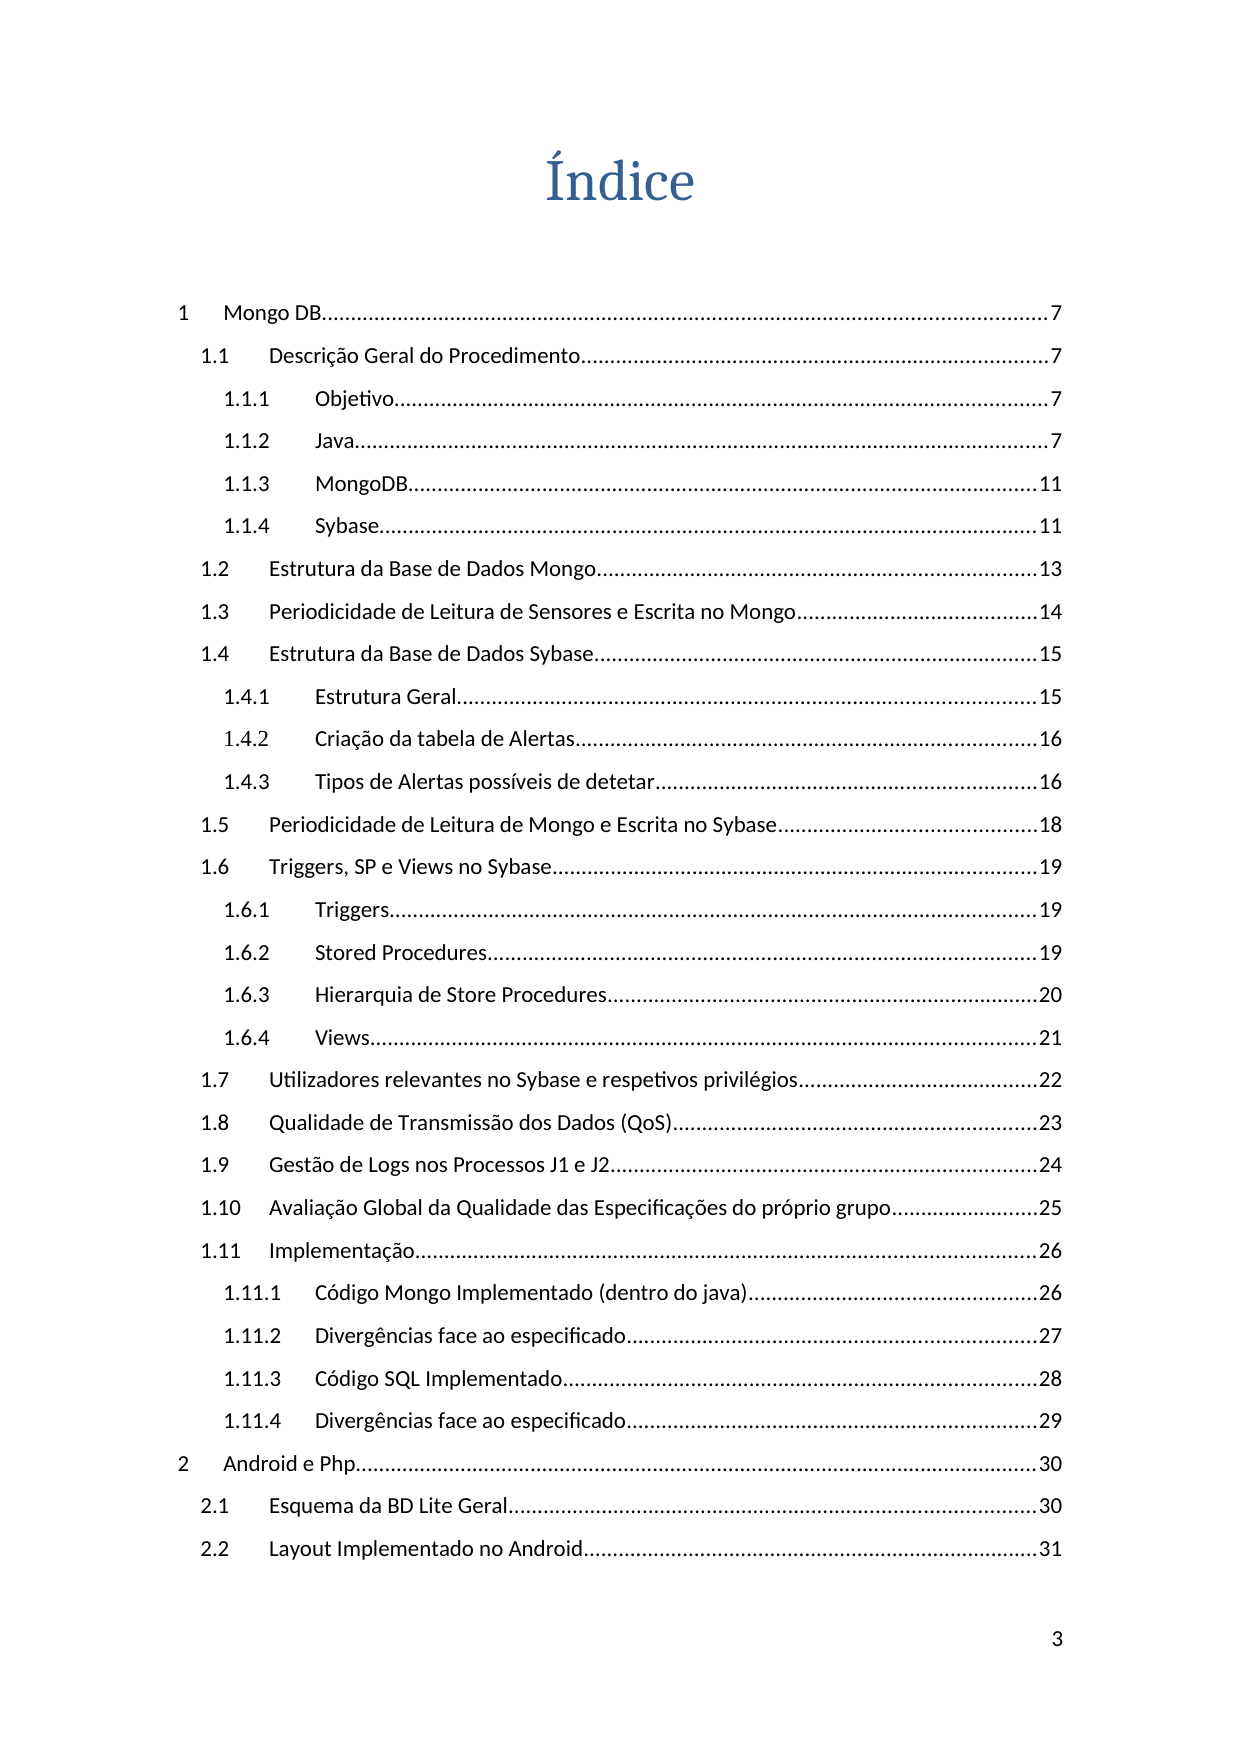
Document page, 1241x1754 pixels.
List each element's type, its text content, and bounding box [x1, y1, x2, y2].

text Índice [177, 148, 1063, 215]
